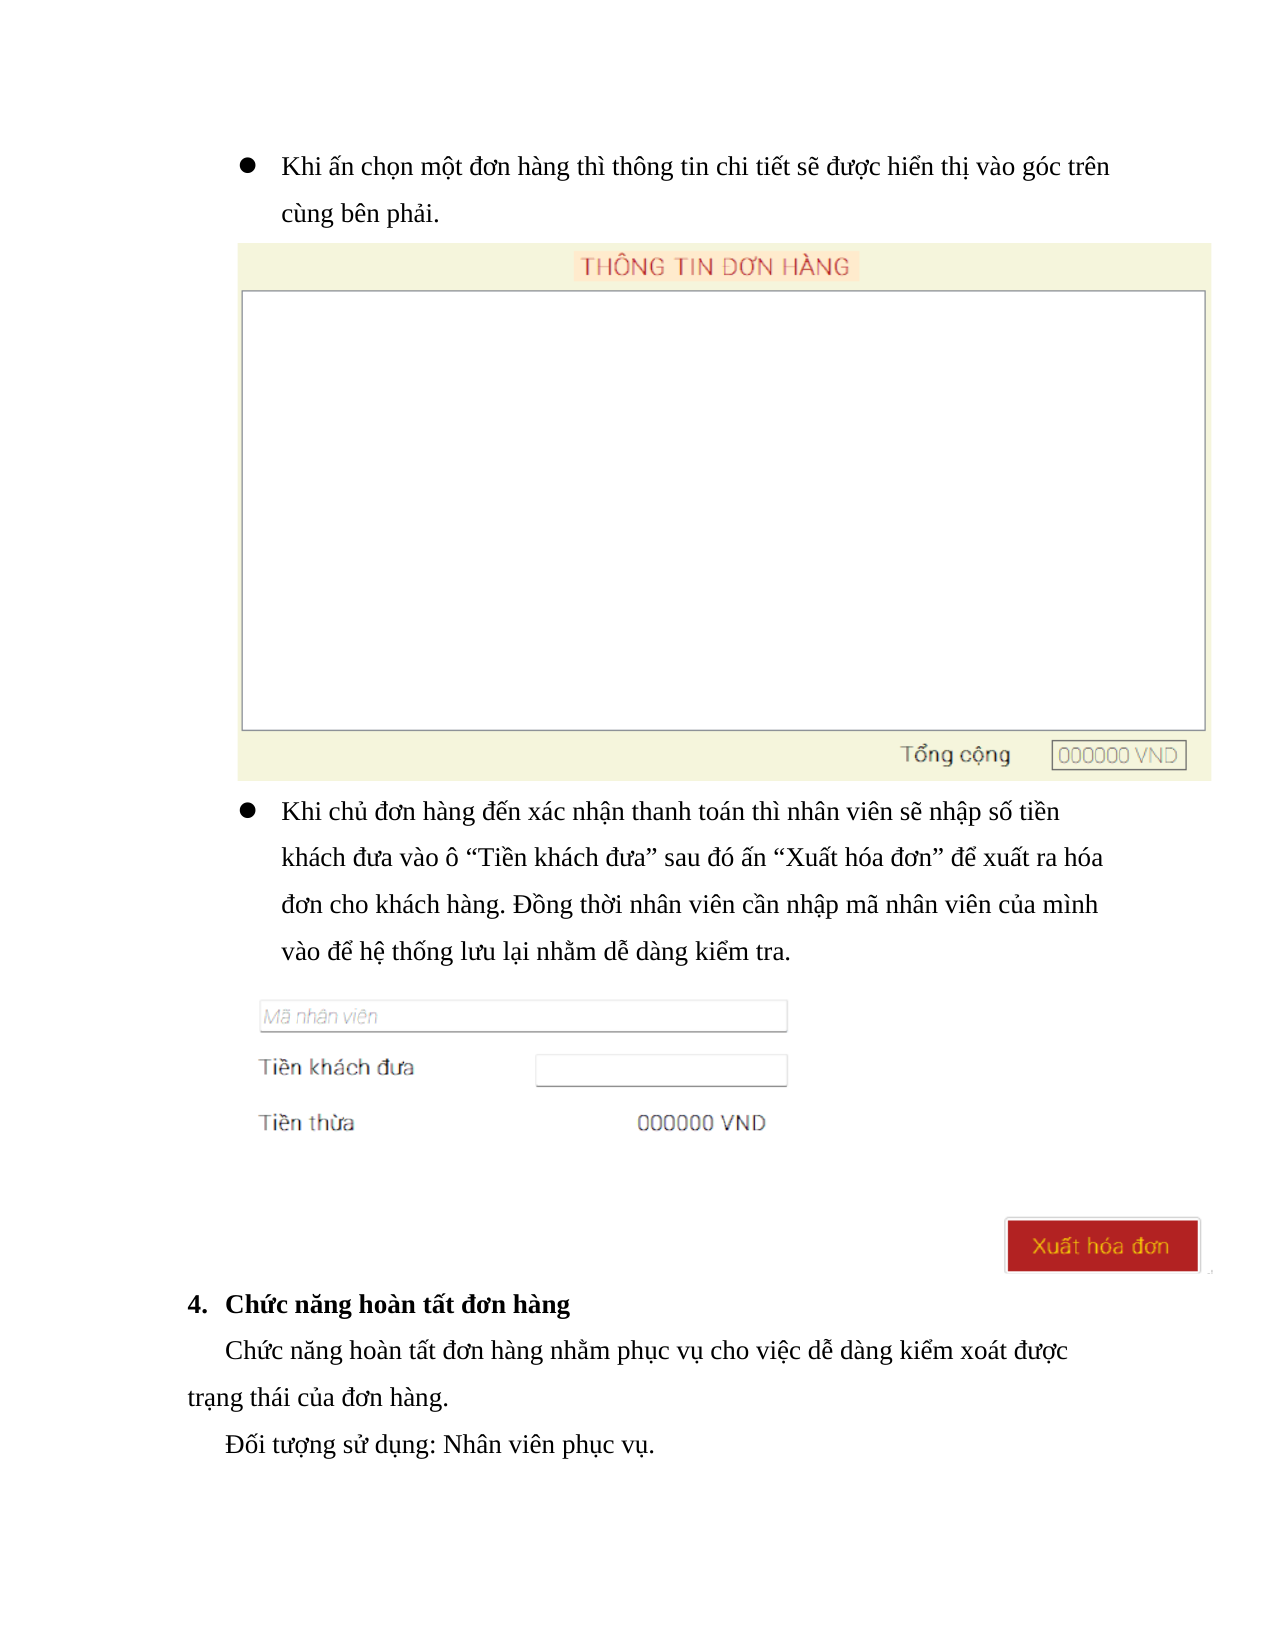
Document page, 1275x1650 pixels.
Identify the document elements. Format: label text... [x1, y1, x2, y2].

list Chức năng hoàn tất đơn hàng [187, 1288, 1125, 1319]
picture [237, 981, 1213, 1274]
list Khi chủ đơn hàng đến xác nhận thanh toán thì nhân viên sẽ nhập số tiền khách đưa vào ô “Tiền khách đưa” sau đó ấn “Xuất hóa đơn” để xuất ra hóa đơn cho khách hàng. Đồng thời nhân viên cần nhập mã nhân viên của mình vào để hệ thống lưu lại nhằm dễ dàng kiểm tra. [237, 794, 1125, 966]
list Khi ấn chọn một đơn hàng thì thông tin chi tiết sẽ được hiển thị vào góc trên cùng bên phải. [237, 150, 1125, 228]
list Đối tượng sử dụng: Nhân viên phục vụ. [187, 1428, 1125, 1459]
list Chức năng hoàn tất đơn hàng nhằm phục vụ cho việc dễ dàng kiểm xoát được trạng thái của đơn hàng. [187, 1334, 1125, 1412]
picture [237, 243, 1212, 781]
